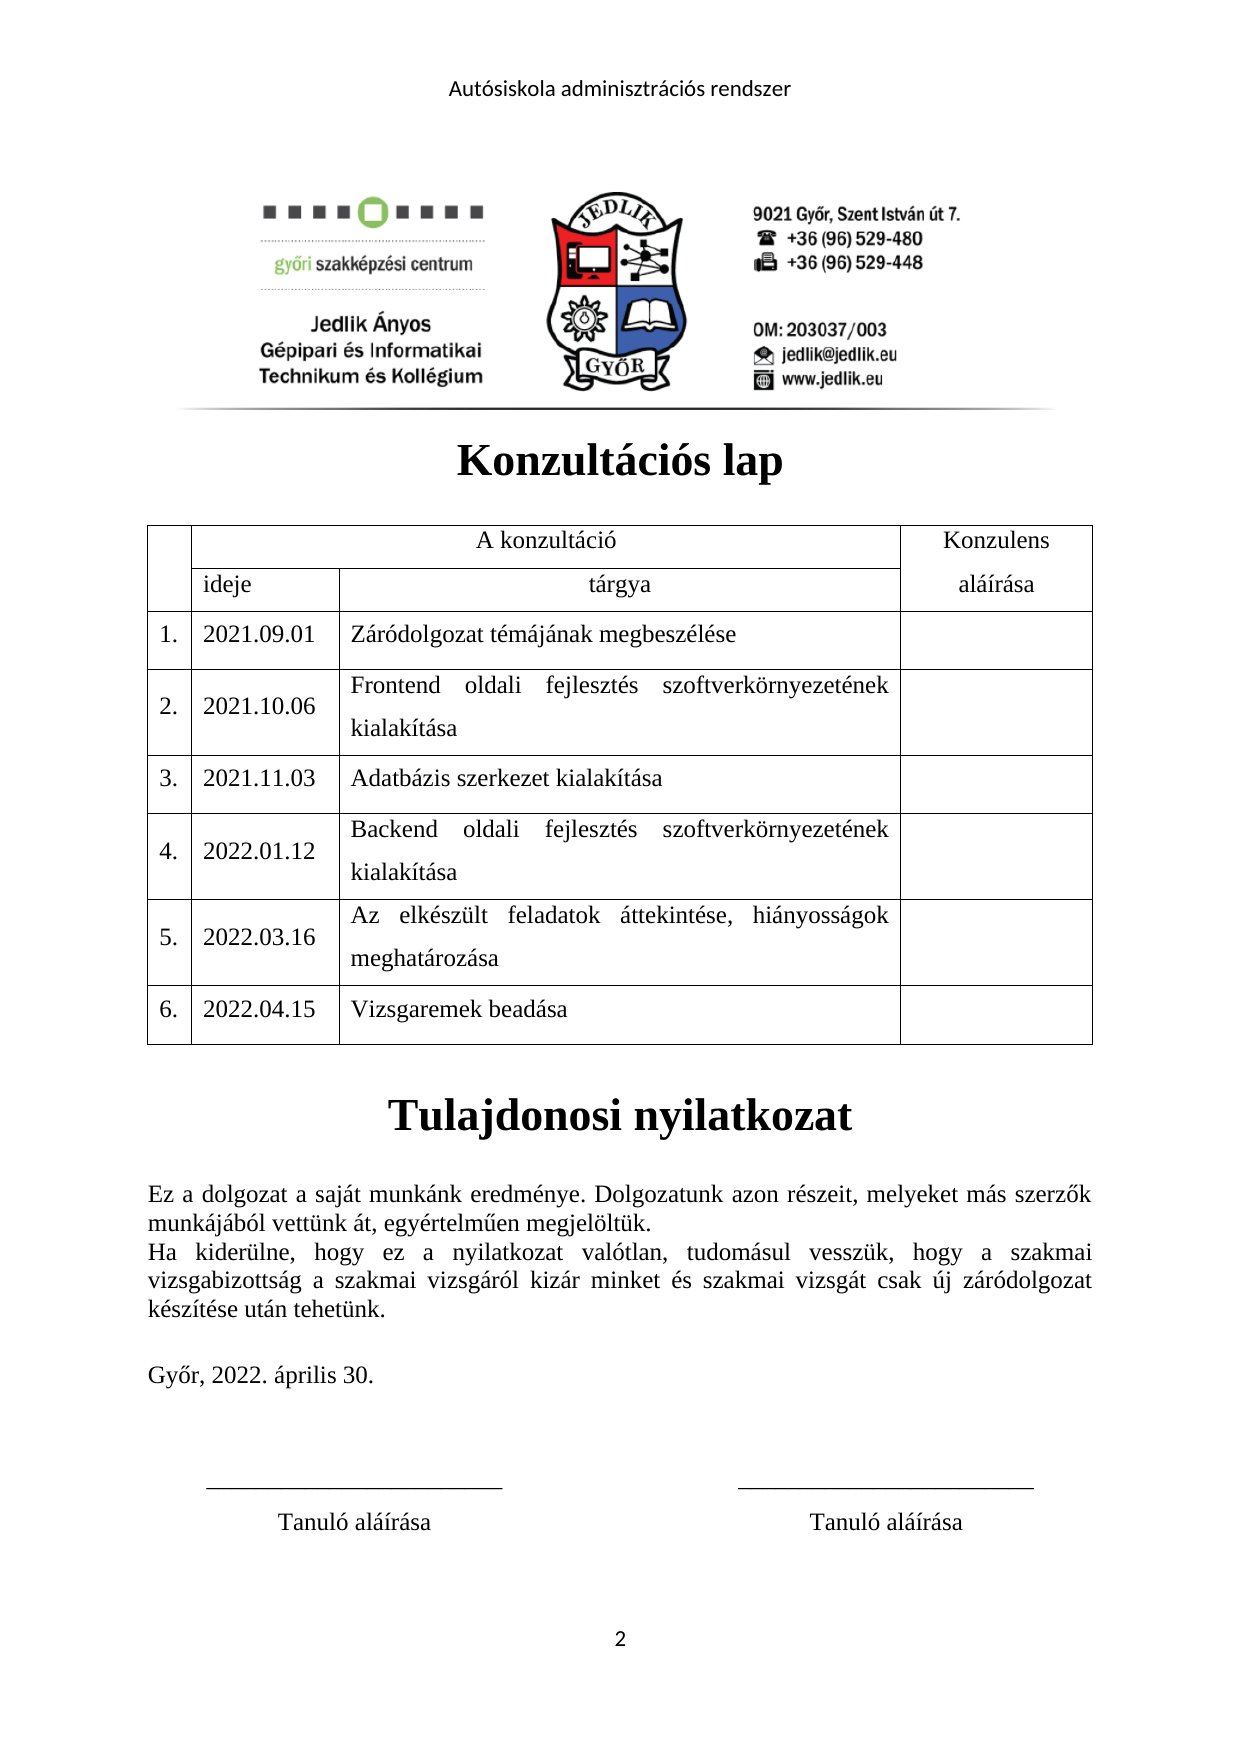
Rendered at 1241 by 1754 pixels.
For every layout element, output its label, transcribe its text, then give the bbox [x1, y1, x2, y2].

table_cell 2022.04.15 [192, 986, 339, 1043]
table_cell 1. [148, 612, 191, 669]
table_cell 2022.01.12 [192, 814, 339, 899]
table_cell 3. [148, 756, 191, 813]
table_cell Az elkészült feladatok áttekintése, hiányosságok meghatározása [340, 900, 900, 985]
subtitle Konzultációs lap [148, 433, 1093, 486]
table_cell tárgya [340, 569, 900, 611]
table_cell 5. [148, 900, 191, 985]
table_header Konzulens aláírása [901, 526, 1092, 611]
text Ez a dolgozat a saját munkánk eredménye. Dolgozatunk azon részeit, melyeket más szerzők munkájából vettünk át, egyértelműen megjelöltük. [148, 1179, 1093, 1237]
table_header A konzultáció [192, 526, 900, 567]
text Tanuló aláírása Tanuló aláírása [148, 1507, 1093, 1535]
text Győr, 2022. április 30. [148, 1360, 1093, 1389]
table_cell Záródolgozat témájának megbeszélése [340, 612, 900, 669]
table_cell [901, 670, 1092, 755]
subtitle Tulajdonosi nyilatkozat [148, 1088, 1093, 1140]
table_cell [901, 900, 1092, 985]
table_cell Vizsgaremek beadása [340, 986, 900, 1043]
table_cell Backend oldali fejlesztés szoftverkörnyezetének kialakítása [340, 814, 900, 899]
table_cell 2021.10.06 [192, 670, 339, 755]
table_cell 2021.11.03 [192, 756, 339, 813]
table_header [148, 526, 191, 611]
table_cell ideje [192, 569, 339, 611]
table_cell [901, 756, 1092, 813]
table_cell 4. [148, 814, 191, 899]
picture [147, 147, 1093, 433]
table_cell 2. [148, 670, 191, 755]
table_cell 2021.09.01 [192, 612, 339, 669]
text Ha kiderülne, hogy ez a nyilatkozat valótlan, tudomásul vesszük, hogy a szakmai vizsgabizottság a szakmai vizsgáról kizár minket és szakmai vizsgát csak új záródolgozat készítése után tehetünk. [148, 1237, 1093, 1323]
table_cell [901, 986, 1092, 1043]
table_cell [901, 814, 1092, 899]
table_cell 2022.03.16 [192, 900, 339, 985]
table_cell Frontend oldali fejlesztés szoftverkörnyezetének kialakítása [340, 670, 900, 755]
table_cell 6. [148, 986, 191, 1043]
table_cell Adatbázis szerkezet kialakítása [340, 756, 900, 813]
table_cell [901, 612, 1092, 669]
